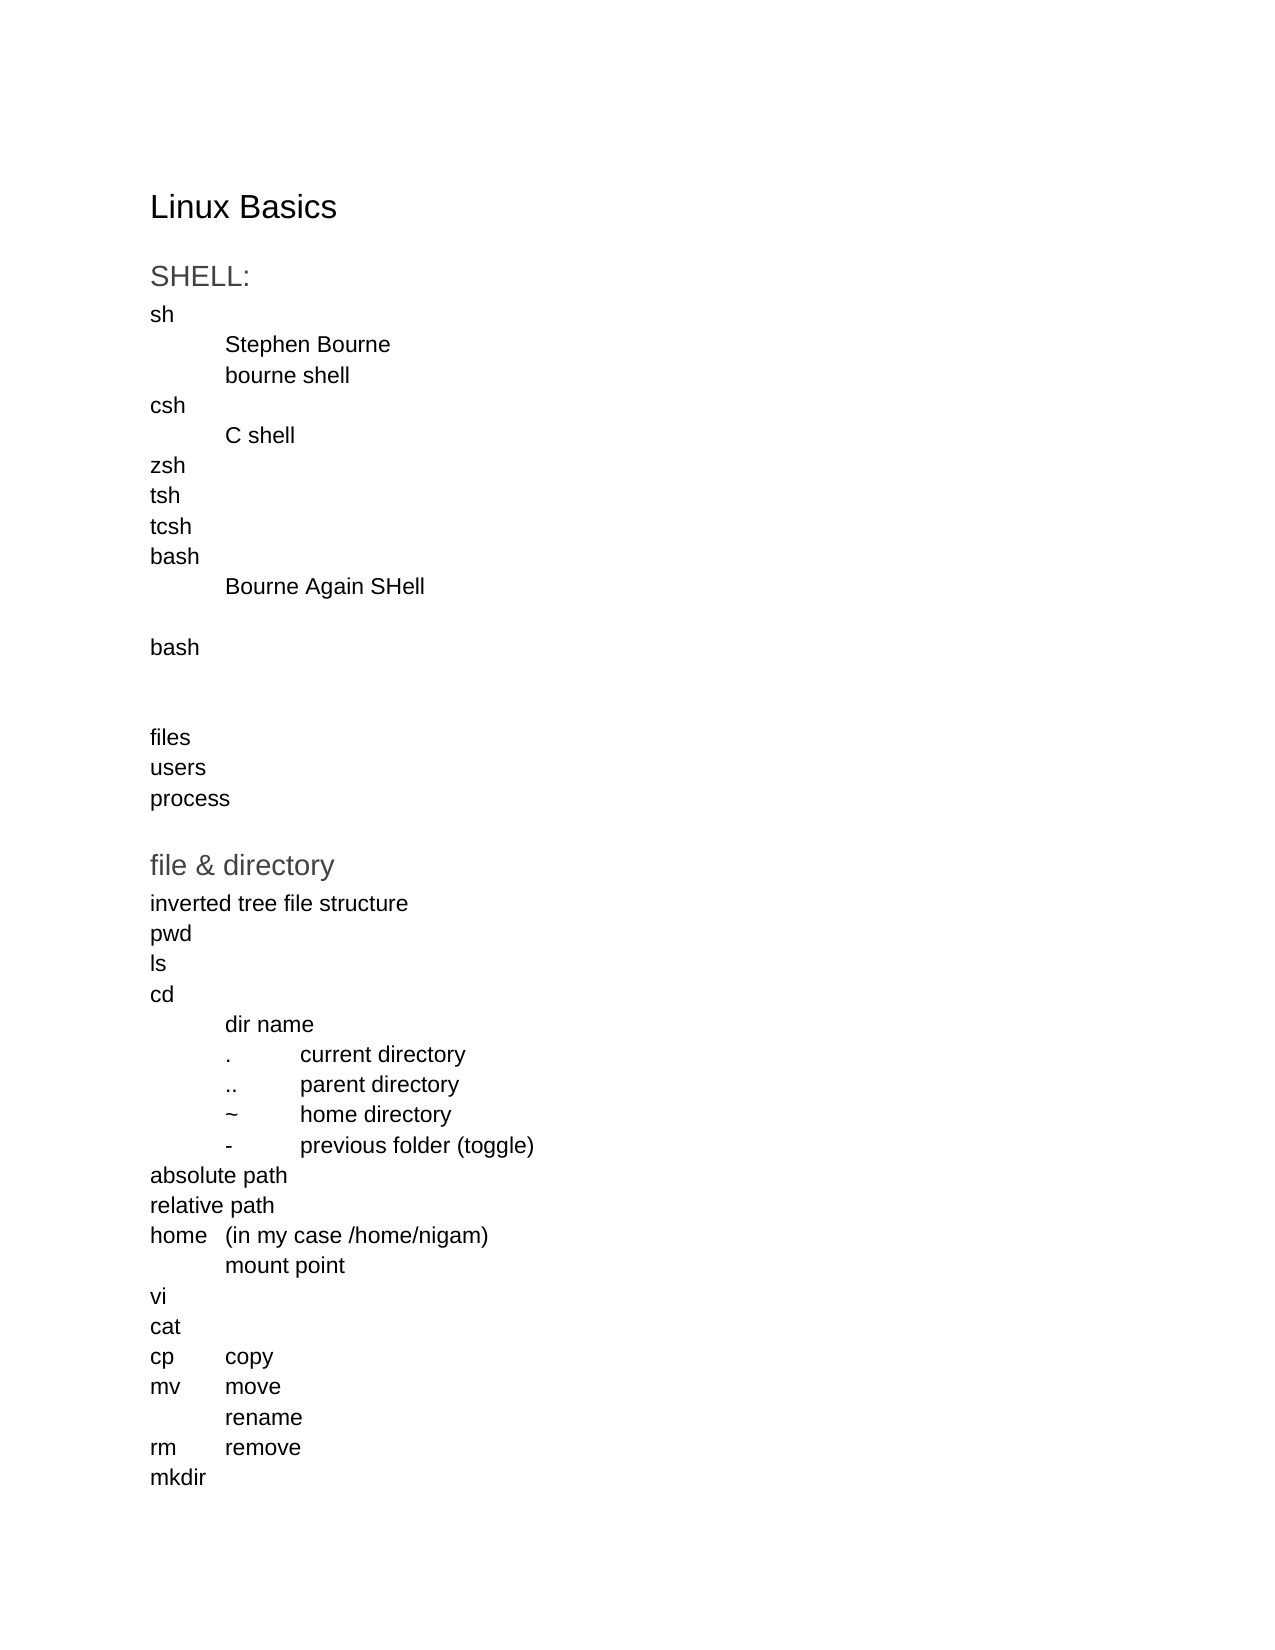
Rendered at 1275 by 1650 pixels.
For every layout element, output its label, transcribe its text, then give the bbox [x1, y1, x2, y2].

text ls [150, 950, 1125, 977]
text files [150, 724, 1125, 750]
text cat [150, 1313, 1125, 1339]
text rm remove [150, 1434, 1125, 1460]
text cd [150, 981, 1125, 1007]
text tsh [150, 482, 1125, 509]
text inverted tree file structure [150, 890, 1125, 916]
text absolute path [150, 1162, 1125, 1188]
text relative path [150, 1192, 1125, 1218]
text mount point [150, 1252, 1125, 1279]
text bash [150, 543, 1125, 569]
text - previous folder (toggle) [150, 1132, 1125, 1158]
text bash [150, 633, 1125, 660]
text mkdir [150, 1464, 1125, 1490]
text bourne shell [150, 362, 1125, 388]
text zsh [150, 452, 1125, 478]
text ~ home directory [150, 1101, 1125, 1128]
text pwd [150, 920, 1125, 946]
text Bourne Again SHell [150, 573, 1125, 599]
text C shell [150, 422, 1125, 448]
text . current directory [150, 1041, 1125, 1067]
text users [150, 754, 1125, 781]
text vi [150, 1283, 1125, 1309]
text tcsh [150, 513, 1125, 539]
text sh [150, 301, 1125, 327]
text cp copy [150, 1343, 1125, 1369]
text .. parent directory [150, 1071, 1125, 1097]
text Stephen Bourne [150, 331, 1125, 358]
text rename [150, 1403, 1125, 1430]
text home (in my case /home/nigam) [150, 1222, 1125, 1248]
subtitle Linux Basics [150, 187, 1125, 226]
text process [150, 784, 1125, 811]
text dir name [150, 1011, 1125, 1037]
text mv move [150, 1373, 1125, 1399]
subtitle SHELL: [150, 259, 1125, 293]
subtitle file & directory [150, 848, 1125, 882]
text csh [150, 392, 1125, 418]
